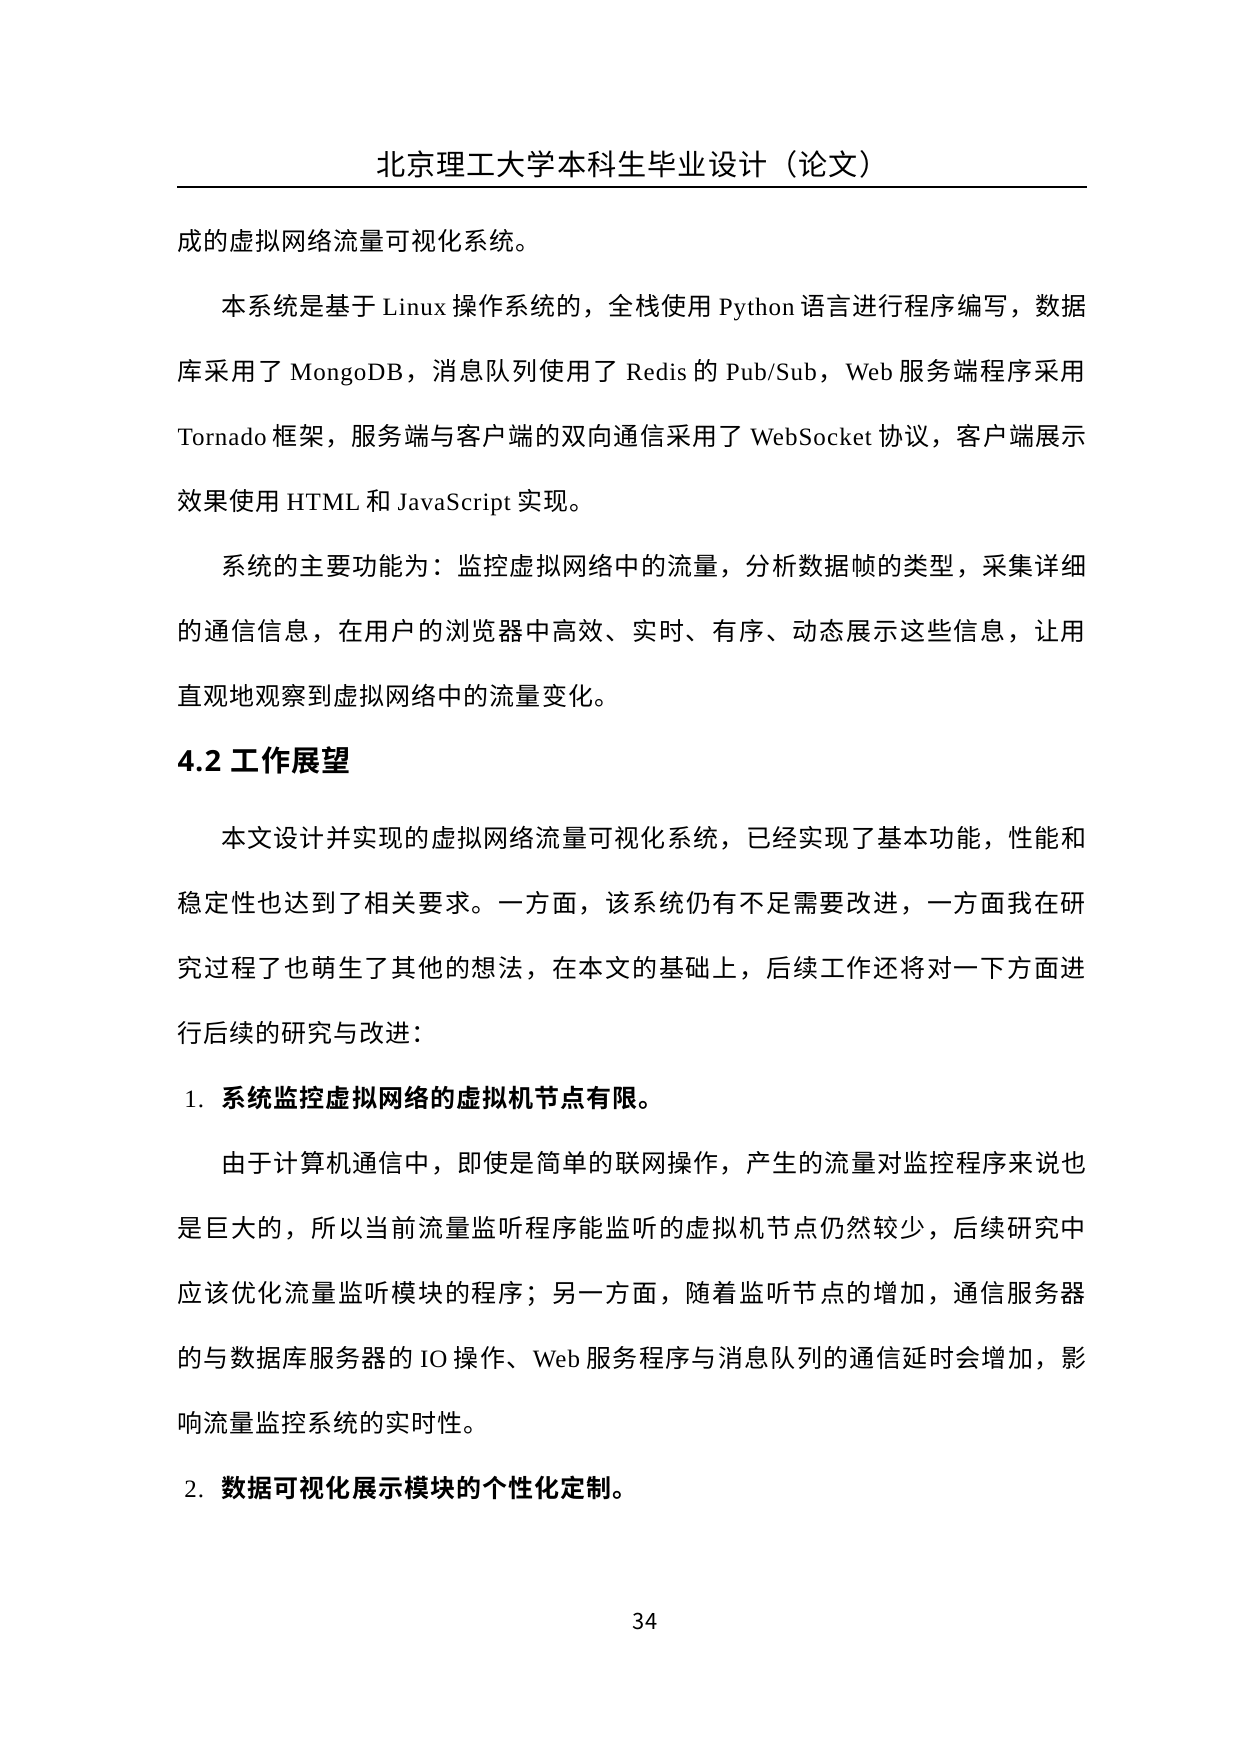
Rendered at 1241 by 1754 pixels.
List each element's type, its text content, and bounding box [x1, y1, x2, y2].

list 数据可视化展示模块的个性化定制。 [184, 1454, 1087, 1519]
text 本文设计并实现的虚拟网络流量可视化系统，已经实现了基本功能，性能和稳定性也达到了相关要求。一方面，该系统仍有不足需要改进，一方面我在研究过程了也萌生了其他的想法，在本文的基础上，后续工作还将对一下方面进行后续的研究与改进： [177, 804, 1087, 1064]
text 由于计算机通信中，即使是简单的联网操作，产生的流量对监控程序来说也是巨大的，所以当前流量监听程序能监听的虚拟机节点仍然较少，后续研究中应该优化流量监听模块的程序；另一方面，随着监听节点的增加，通信服务器的与数据库服务器的IO操作、Web服务程序与消息队列的通信延时会增加，影响流量监控系统的实时性。 [177, 1129, 1087, 1454]
list 系统监控虚拟网络的虚拟机节点有限。 [184, 1064, 1087, 1129]
subtitle 4.2 工作展望 [177, 727, 1087, 792]
text 系统的主要功能为：监控虚拟网络中的流量，分析数据帧的类型，采集详细的通信信息，在用户的浏览器中高效、实时、有序、动态展示这些信息，让用直观地观察到虚拟网络中的流量变化。 [177, 532, 1087, 727]
text 本系统是基于Linux操作系统的，全栈使用Python语言进行程序编写，数据库采用了MongoDB，消息队列使用了Redis的Pub/Sub，Web服务端程序采用Tornado框架，服务端与客户端的双向通信采用了WebSocket协议，客户端展示效果使用HTML和JavaScript实现。 [177, 272, 1087, 532]
